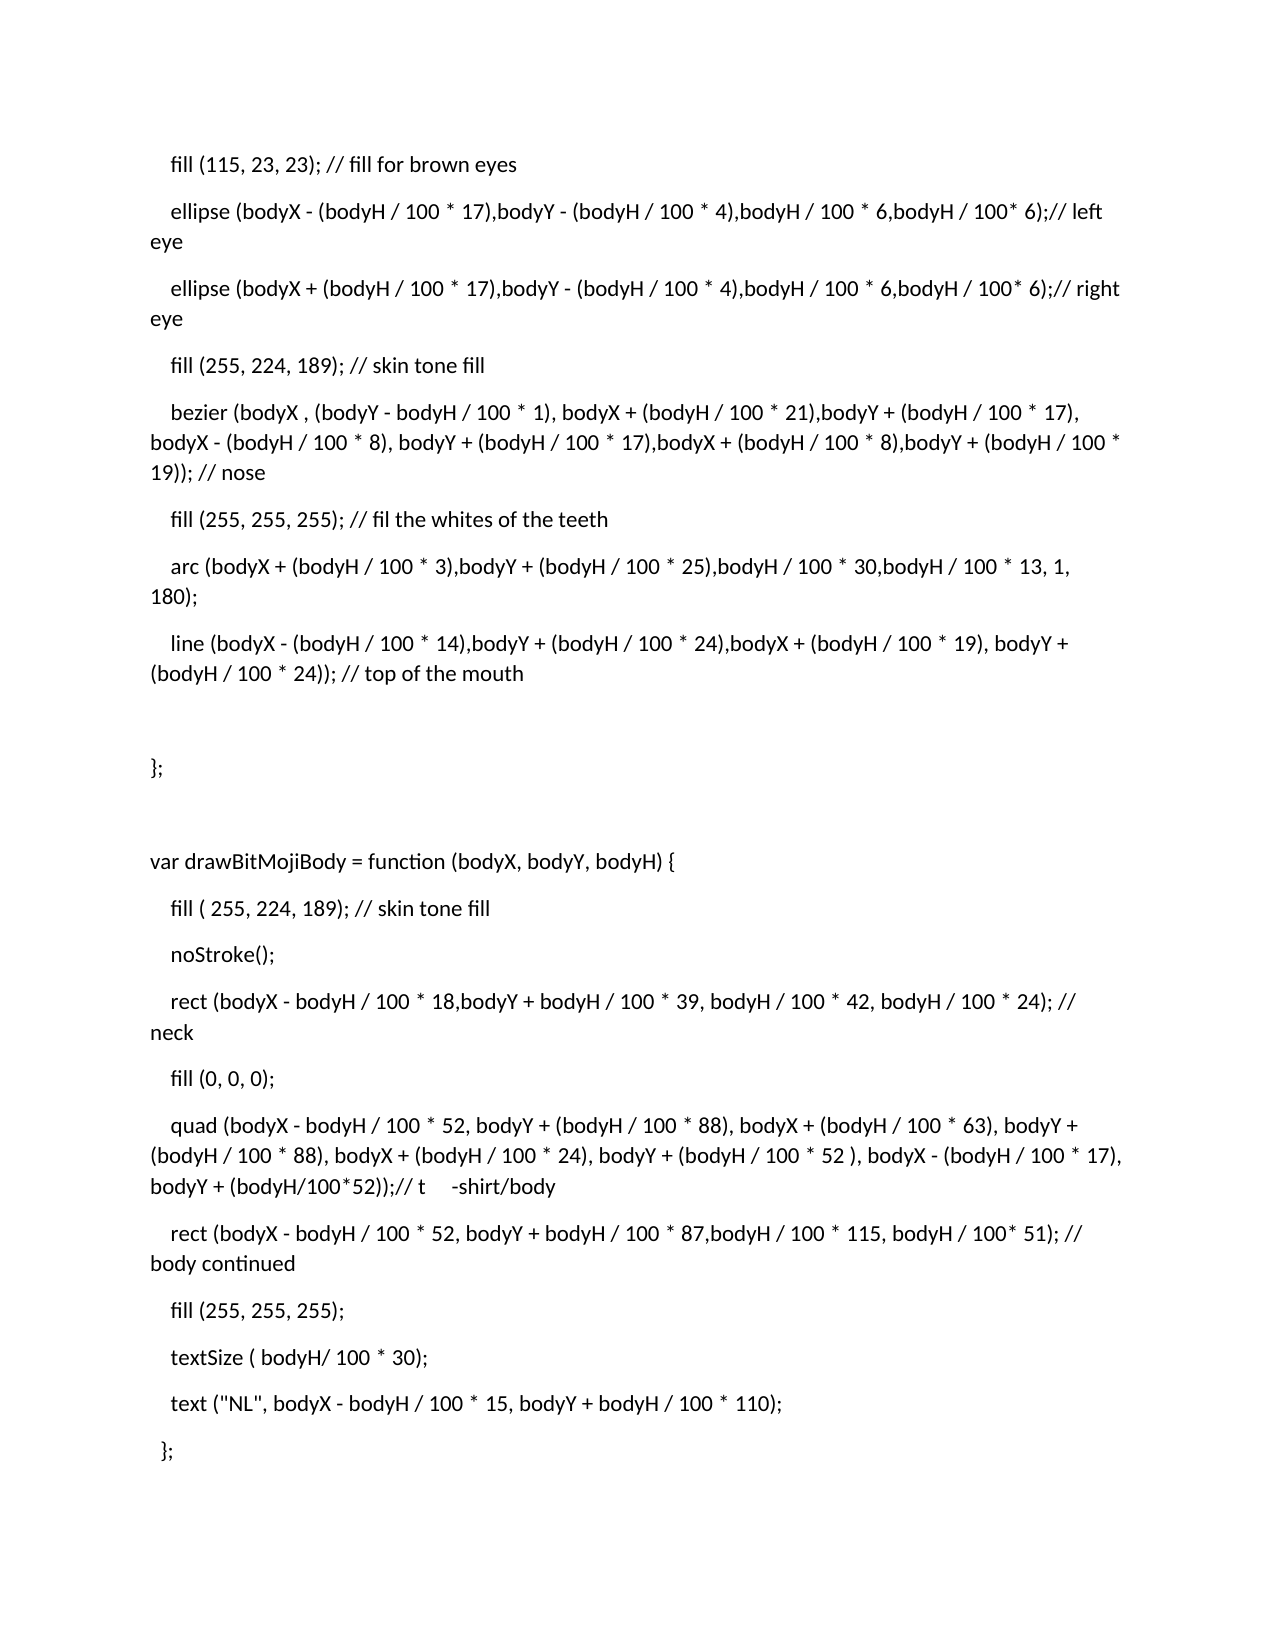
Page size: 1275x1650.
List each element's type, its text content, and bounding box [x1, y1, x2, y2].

text fill (255, 255, 255); [150, 1296, 1125, 1324]
text quad (bodyX - bodyH / 100 * 52, bodyY + (bodyH / 100 * 88), bodyX + (bodyH / 100 * 63), bodyY + (bodyH / 100 * 88), bodyX + (bodyH / 100 * 24), bodyY + (bodyH / 100 * 52 ), bodyX - (bodyH / 100 * 17), bodyY + (bodyH/100*52));// t -shirt/body [150, 1111, 1125, 1200]
text bezier (bodyX , (bodyY - bodyH / 100 * 1), bodyX + (bodyH / 100 * 21),bodyY + (bodyH / 100 * 17), bodyX - (bodyH / 100 * 8), bodyY + (bodyH / 100 * 17),bodyX + (bodyH / 100 * 8),bodyY + (bodyH / 100 * 19)); // nose [150, 398, 1125, 486]
text noStroke(); [150, 941, 1125, 969]
text line (bodyX - (bodyH / 100 * 14),bodyY + (bodyH / 100 * 24),bodyX + (bodyH / 100 * 19), bodyY + (bodyH / 100 * 24)); // top of the mouth [150, 629, 1125, 687]
text fill (115, 23, 23); // fill for brown eyes [150, 150, 1125, 178]
text var drawBitMojiBody = function (bodyX, bodyY, bodyH) { [150, 847, 1125, 875]
text text ("NL", bodyX - bodyH / 100 * 15, bodyY + bodyH / 100 * 110); [150, 1389, 1125, 1418]
text arc (bodyX + (bodyH / 100 * 3),bodyY + (bodyH / 100 * 25),bodyH / 100 * 30,bodyH / 100 * 13, 1, 180); [150, 552, 1125, 610]
text fill (255, 255, 255); // fil the whites of the teeth [150, 505, 1125, 533]
text fill (255, 224, 189); // skin tone fill [150, 351, 1125, 379]
text rect (bodyX - bodyH / 100 * 18,bodyY + bodyH / 100 * 39, bodyH / 100 * 42, bodyH / 100 * 24); // neck [150, 987, 1125, 1046]
text rect (bodyX - bodyH / 100 * 52, bodyY + bodyH / 100 * 87,bodyH / 100 * 115, bodyH / 100* 51); // body continued [150, 1219, 1125, 1277]
text fill (0, 0, 0); [150, 1064, 1125, 1093]
text ellipse (bodyX - (bodyH / 100 * 17),bodyY - (bodyH / 100 * 4),bodyH / 100 * 6,bodyH / 100* 6);// left eye [150, 197, 1125, 255]
text }; [150, 1436, 1125, 1464]
text fill ( 255, 224, 189); // skin tone fill [150, 894, 1125, 922]
text ellipse (bodyX + (bodyH / 100 * 17),bodyY - (bodyH / 100 * 4),bodyH / 100 * 6,bodyH / 100* 6);// right eye [150, 274, 1125, 332]
text }; [150, 753, 1125, 781]
text textSize ( bodyH/ 100 * 30); [150, 1343, 1125, 1371]
